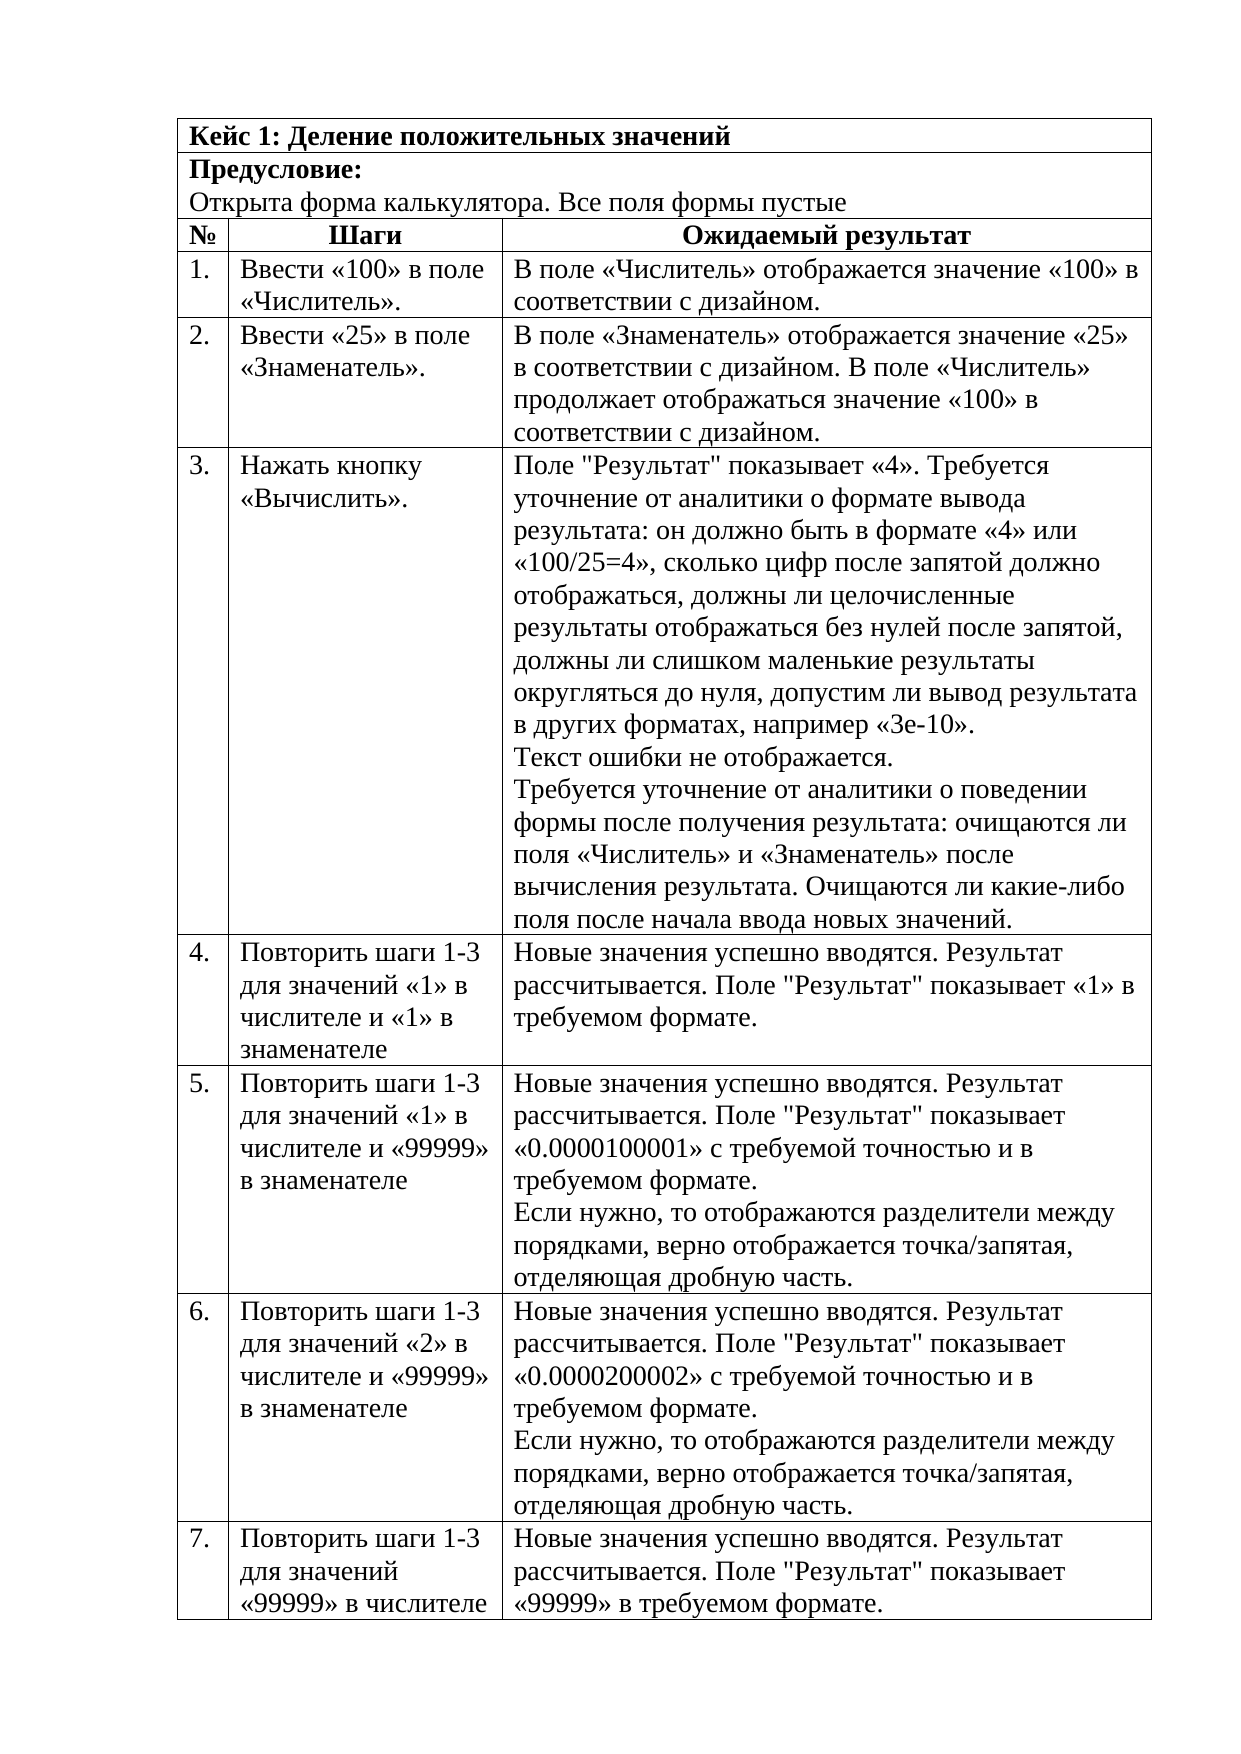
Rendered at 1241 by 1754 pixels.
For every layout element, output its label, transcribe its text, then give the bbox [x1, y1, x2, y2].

table_cell Предусловие: Открыта форма калькулятора. Все поля формы пустые [178, 153, 1151, 217]
table_cell В поле «Знаменатель» отображается значение «25» в соответствии с дизайном. В поле «Числитель» продолжает отображаться значение «100» в соответствии с дизайном. [503, 318, 1151, 447]
table_cell Повторить шаги 1-3 для значений «2» в числителе и «99999» в знаменателе [229, 1294, 502, 1521]
table_cell Новые значения успешно вводятся. Результат рассчитывается. Поле "Результат" показывает «0.0000100001» с требуемой точностью и в требуемом формате. Если нужно, то отображаются разделители между порядками, верно отображается точка/запятая, отделяющая дробную часть. [503, 1066, 1151, 1293]
table_cell 7. [178, 1522, 228, 1619]
table_cell Ожидаемый результат [503, 219, 1151, 251]
table_cell Повторить шаги 1-3 для значений «1» в числителе и «99999» в знаменателе [229, 1066, 502, 1293]
table_cell Шаги [229, 219, 502, 251]
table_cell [503, 1522, 1151, 1619]
table_cell 2. [178, 318, 228, 447]
table_cell Новые значения успешно вводятся. Результат рассчитывается. Поле "Результат" показывает «1» в требуемом формате. [503, 935, 1151, 1065]
table_cell № [178, 219, 228, 251]
table_cell Поле "Результат" показывает «4». Требуется уточнение от аналитики о формате вывода результата: он должно быть в формате «4» или «100/25=4», сколько цифр после запятой должно отображаться, должны ли целочисленные результаты отображаться без нулей после запятой, должны ли слишком маленькие результаты округляться до нуля, допустим ли вывод результата в других форматах, например «3е-10». Текст ошибки не отображается. Требуется уточнение от аналитики о поведении формы после получения результата: очищаются ли поля «Числитель» и «Знаменатель» после вычисления результата. Очищаются ли какие-либо поля после начала ввода новых значений. [503, 448, 1151, 934]
table_cell В поле «Числитель» отображается значение «100» в соответствии с дизайном. [503, 252, 1151, 317]
table_cell 4. [178, 935, 228, 1065]
table_cell Ввести «25» в поле «Знаменатель». [229, 318, 502, 447]
table_cell Нажать кнопку «Вычислить». [229, 448, 502, 934]
table_cell 3. [178, 448, 228, 934]
table_cell 5. [178, 1066, 228, 1293]
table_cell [229, 1522, 502, 1619]
table_cell Повторить шаги 1-3 для значений «1» в числителе и «1» в знаменателе [229, 935, 502, 1065]
table_header Кейс 1: Деление положительных значений [178, 119, 1151, 152]
table_cell Новые значения успешно вводятся. Результат рассчитывается. Поле "Результат" показывает «0.0000200002» с требуемой точностью и в требуемом формате. Если нужно, то отображаются разделители между порядками, верно отображается точка/запятая, отделяющая дробную часть. [503, 1294, 1151, 1521]
table_cell Ввести «100» в поле «Числитель». [229, 252, 502, 317]
table_cell 6. [178, 1294, 228, 1521]
table_cell 1. [178, 252, 228, 317]
